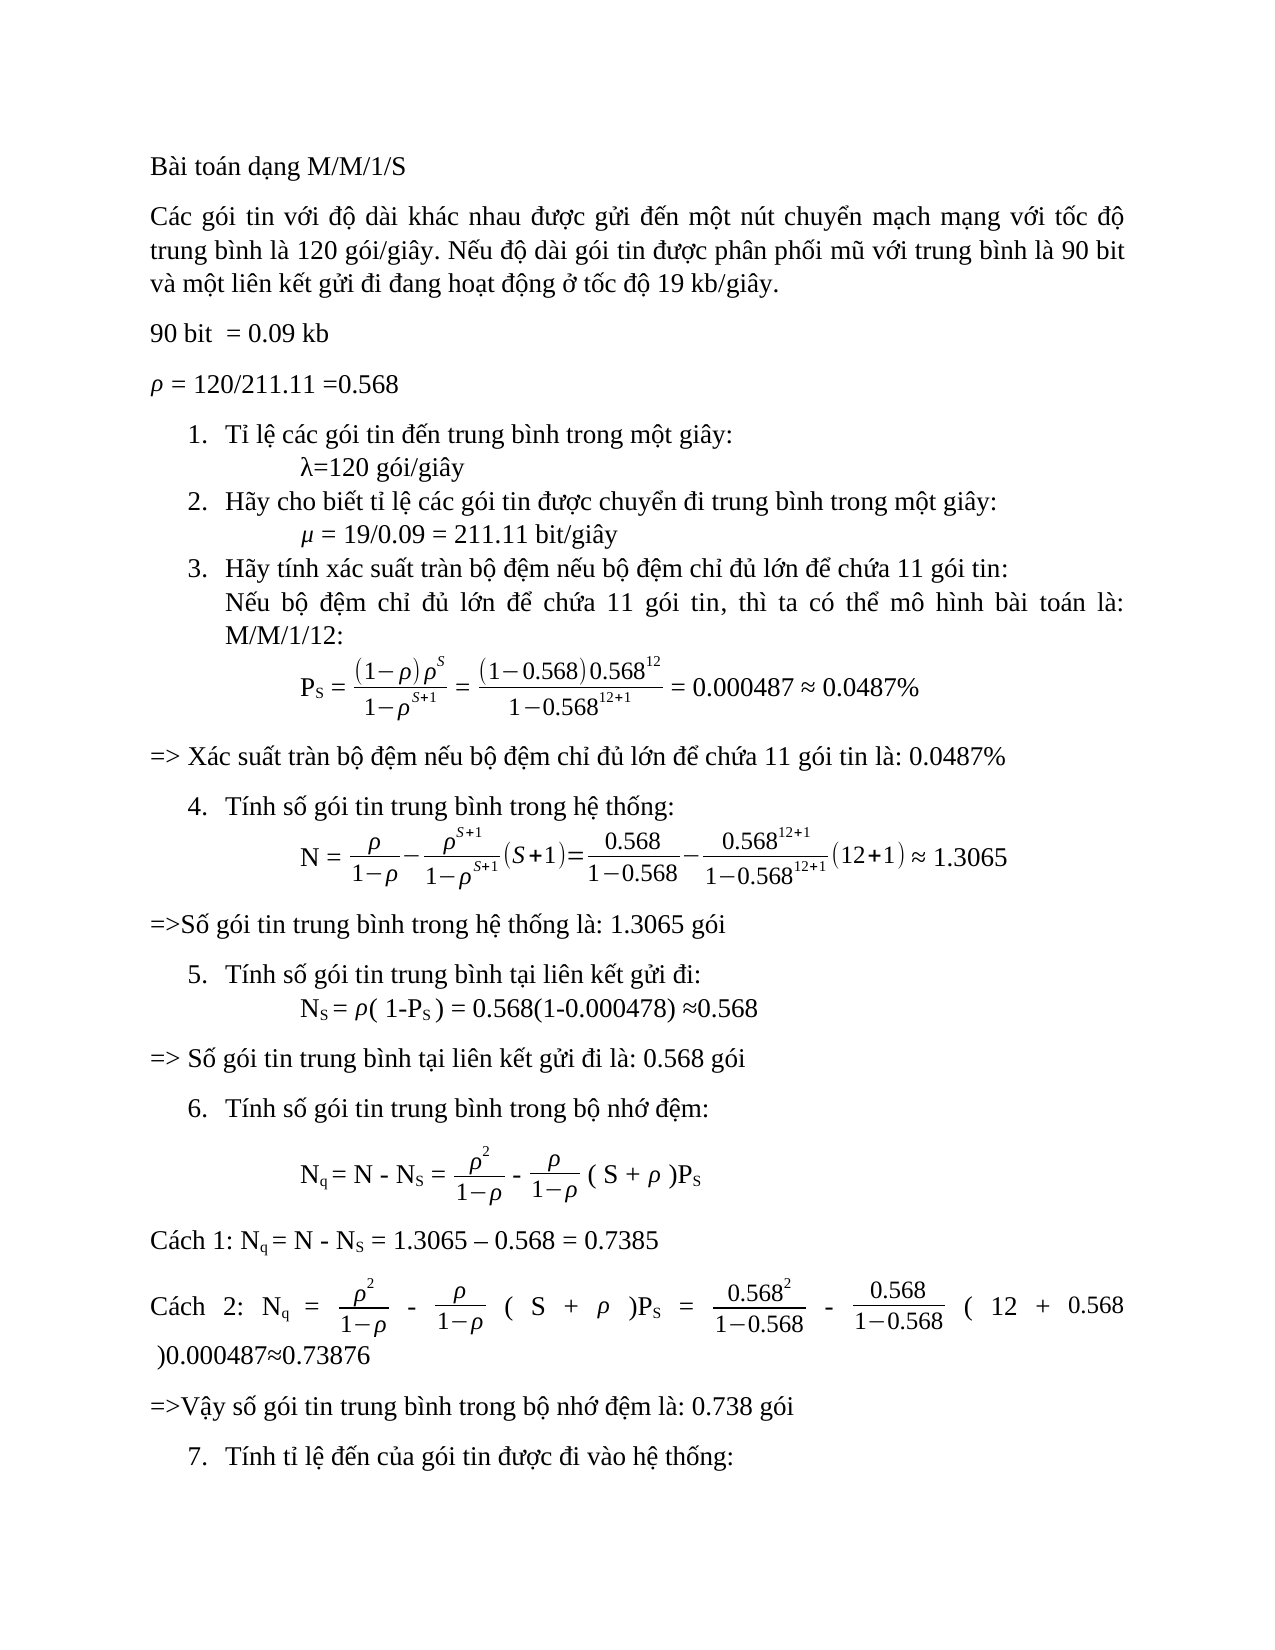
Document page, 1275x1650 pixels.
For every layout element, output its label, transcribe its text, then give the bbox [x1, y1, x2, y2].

list Tính số gói tin trung bình trong bộ nhớ đệm: [187, 1093, 1125, 1124]
text Cách 1: Nq = N - NS = 1.3065 – 0.568 = 0.7385 [150, 1224, 1125, 1256]
text Các gói tin với độ dài khác nhau được gửi đến một nút chuyển mạch mạng với tốc độ trung bình là 120 gói/giây. Nếu độ dài gói tin được phân phối mũ với trung bình là 90 bit và một liên kết gửi đi đang hoạt động ở tốc độ 19 kb/giây. [150, 200, 1125, 298]
list Tính số gói tin trung bình trong hệ thống: [187, 790, 1125, 821]
text =>Số gói tin trung bình trong hệ thống là: 1.3065 gói [150, 908, 1125, 939]
text Cách 2: Nq = - ( S + )PS = - ( 12 + )0.000487≈0.73876 [150, 1274, 1125, 1371]
list Nếu bộ đệm chỉ đủ lớn để chứa 11 gói tin, thì ta có thể mô hình bài toán là: M/M/1/12: [225, 586, 1125, 650]
text =>Vậy số gói tin trung bình trong bộ nhớ đệm là: 0.738 gói [150, 1390, 1125, 1421]
list N = ≈ 1.3065 [300, 823, 1125, 889]
list = 19/0.09 = 211.11 bit/giây [225, 518, 1125, 550]
list PS = = = 0.000487 ≈ 0.0487% [300, 653, 1125, 721]
list Tỉ lệ các gói tin đến trung bình trong một giây: [187, 418, 1125, 449]
text => Số gói tin trung bình tại liên kết gửi đi là: 0.568 gói [150, 1042, 1125, 1073]
text Bài toán dạng M/M/1/S [150, 150, 1125, 181]
text 90 bit = 0.09 kb [150, 317, 1125, 349]
list Tính số gói tin trung bình tại liên kết gửi đi: [187, 959, 1125, 990]
text Nq = N - NS = - ( S + )PS [300, 1143, 1125, 1205]
text => Xác suất tràn bộ đệm nếu bộ đệm chỉ đủ lớn để chứa 11 gói tin là: 0.0487% [150, 739, 1125, 771]
text = 120/211.11 =0.568 [150, 368, 1125, 399]
list Hãy tính xác suất tràn bộ đệm nếu bộ đệm chỉ đủ lớn để chứa 11 gói tin: [187, 552, 1125, 583]
list λ=120 gói/giây [225, 451, 1125, 483]
list Tính tỉ lệ đến của gói tin được đi vào hệ thống: [187, 1440, 1125, 1471]
list Hãy cho biết tỉ lệ các gói tin được chuyển đi trung bình trong một giây: [187, 485, 1125, 516]
list NS = ( 1-PS ) = 0.568(1-0.000478) ≈0.568 [300, 992, 1125, 1023]
